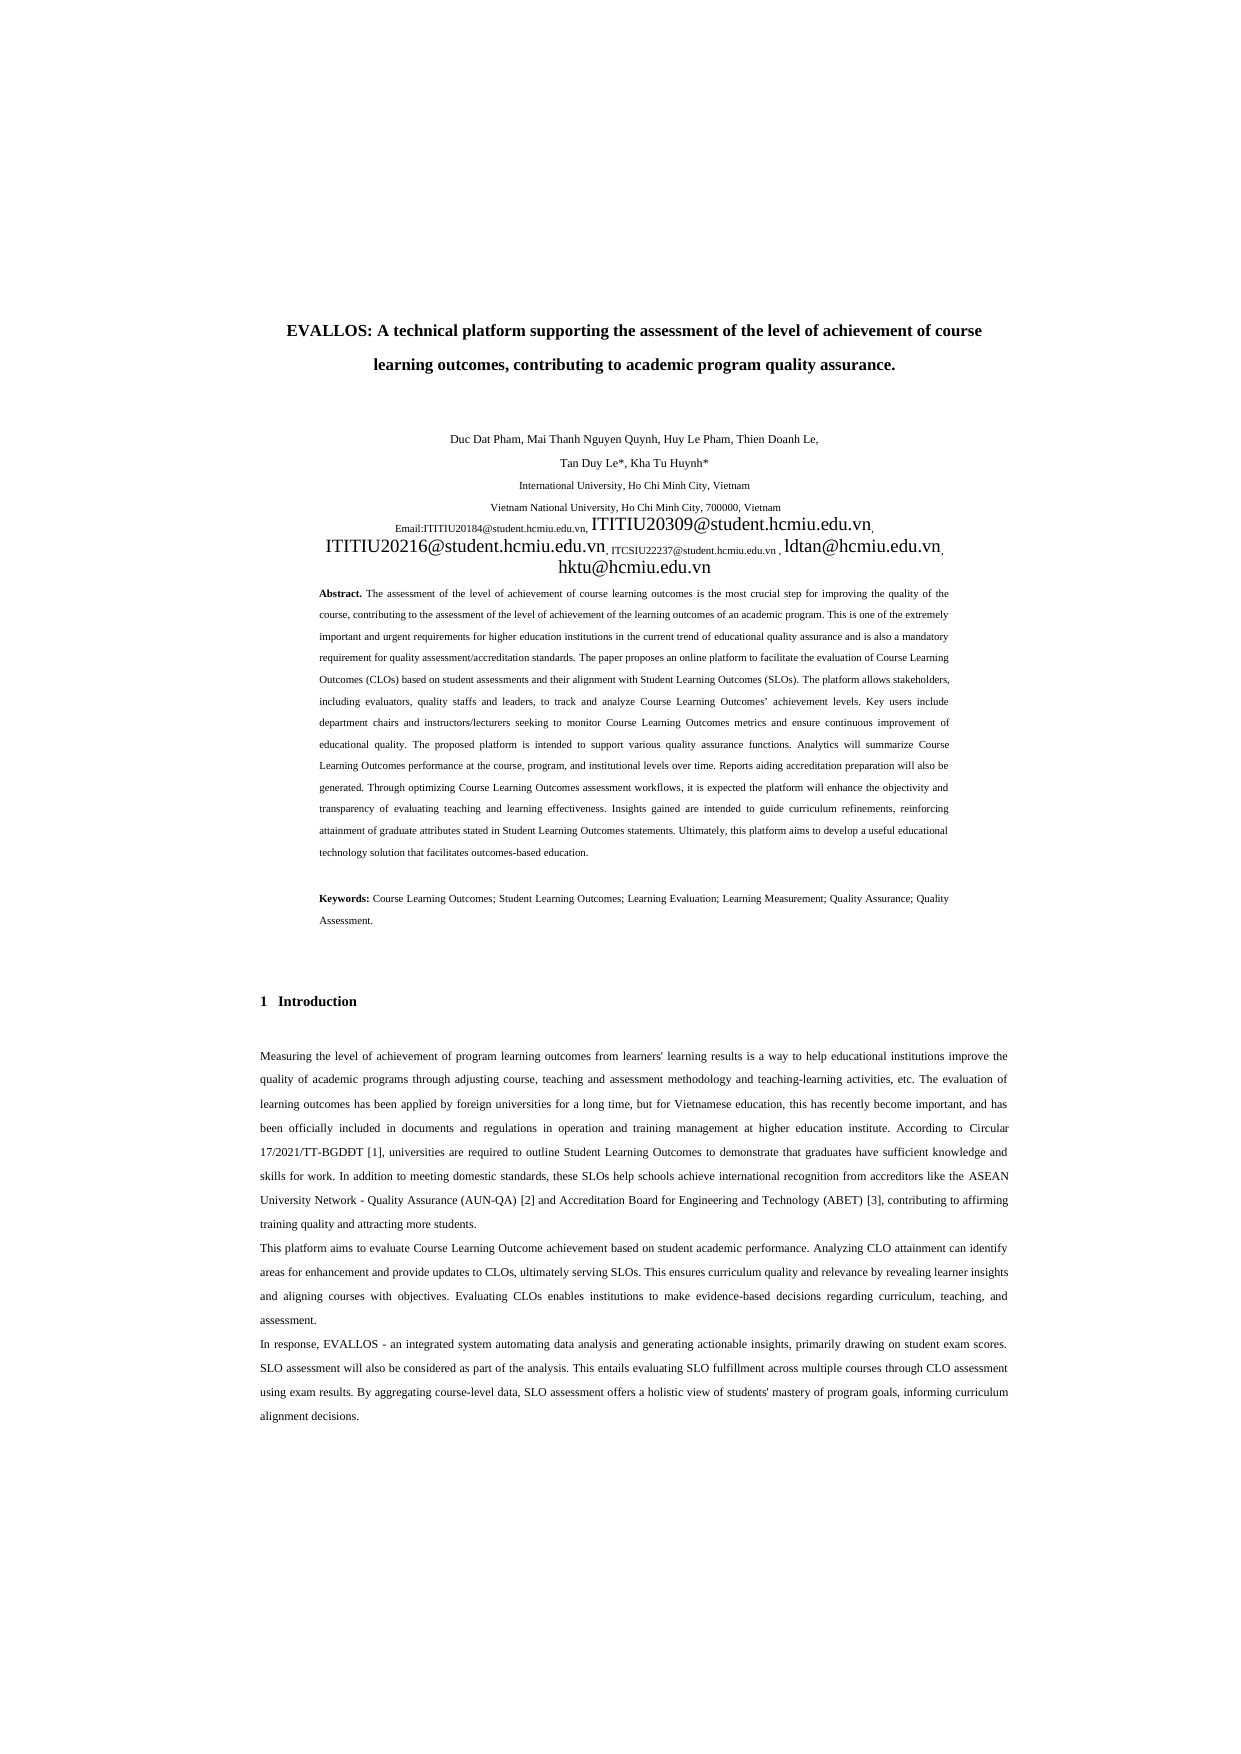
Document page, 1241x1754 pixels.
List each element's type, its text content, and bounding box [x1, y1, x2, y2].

text 1 Introduction [260, 981, 1009, 1009]
text Duc Dat Pham, Mai Thanh Nguyen Quynh, Huy Le Pham, Thien Doanh Le, [260, 422, 1009, 446]
text Vietnam National University, Ho Chi Minh City, 700000, Vietnam [260, 492, 1009, 513]
text Abstract. The assessment of the level of achievement of course learning outcomes is the most crucial step for improving the quality of the course, contributing to the assessment of the level of achievement of the learning outcomes of an academic program. This is one of the extremely important and urgent requirements for higher education institutions in the current trend of educational quality assurance and is also a mandatory requirement for quality assessment/accreditation standards. The paper proposes an online platform to facilitate the evaluation of Course Learning Outcomes (CLOs) based on student assessments and their alignment with Student Learning Outcomes (SLOs). The platform allows stakeholders, including evaluators, quality staffs and leaders, to track and analyze Course Learning Outcomes’ achievement levels. Key users include department chairs and instructors/lecturers seeking to monitor Course Learning Outcomes metrics and ensure continuous improvement of educational quality. The proposed platform is intended to support various quality assurance functions. Analytics will summarize Course Learning Outcomes performance at the course, program, and institutional levels over time. Reports aiding accreditation preparation will also be generated. Through optimizing Course Learning Outcomes assessment workflows, it is expected the platform will enhance the objectivity and transparency of evaluating teaching and learning effectiveness. Insights gained are intended to guide curriculum refinements, reinforcing attainment of graduate attributes stated in Student Learning Outcomes statements. Ultimately, this platform aims to develop a useful educational technology solution that facilitates outcomes-based education. [319, 578, 950, 858]
text Keywords: Course Learning Outcomes; Student Learning Outcomes; Learning Evaluation; Learning Measurement; Quality Assurance; Quality Assessment. [319, 883, 950, 926]
text Tan Duy Le*, Kha Tu Huynh* [260, 446, 1009, 470]
text Measuring the level of achievement of program learning outcomes from learners' learning results is a way to help educational institutions improve the quality of academic programs through adjusting course, teaching and assessment methodology and teaching-learning activities, etc. The evaluation of learning outcomes has been applied by foreign universities for a long time, but for Vietnamese education, this has recently become important, and has been officially included in documents and regulations in operation and training management at higher education institute. According to Circular 17/2021/TT-BGDĐT, universities are required to outline Student Learning Outcomes to demonstrate that graduates have sufficient knowledge and skills for work. In addition to meeting domestic standards, these SLOs help schools achieve international recognition from accreditors like the ASEAN University Network - Quality Assurance (AUN-QA) and Accreditation Board for Engineering and Technology (ABET), contributing to affirming training quality and attracting more students. [260, 1038, 1009, 1231]
text In response, EVALLOS - an integrated system automating data analysis and generating actionable insights, primarily drawing on student exam scores. SLO assessment will also be considered as part of the analysis. This entails evaluating SLO fulfillment across multiple courses through CLO assessment using exam results. By aggregating course-level data, SLO assessment offers a holistic view of students' mastery of program goals, informing curriculum alignment decisions. [260, 1327, 1009, 1423]
text This platform aims to evaluate Course Learning Outcome achievement based on student academic performance. Analyzing CLO attainment can identify areas for enhancement and provide updates to CLOs, ultimately serving SLOs. This ensures curriculum quality and relevance by revealing learner insights and aligning courses with objectives. Evaluating CLOs enables institutions to make evidence-based decisions regarding curriculum, teaching, and assessment. [260, 1231, 1009, 1327]
text Email:ITITIU20184@student.hcmiu.edu.vn, ITITIU20309@student.hcmiu.edu.vn, ITITIU20216@student.hcmiu.edu.vn, ITCSIU22237@student.hcmiu.edu.vn , ldtan@hcmiu.edu.vn, hktu@hcmiu.edu.vn [260, 513, 1009, 578]
text EVALLOS: A technical platform supporting the assessment of the level of achievement of course learning outcomes, contributing to academic program quality assurance. [260, 307, 1009, 374]
text International University, Ho Chi Minh City, Vietnam [260, 470, 1009, 492]
